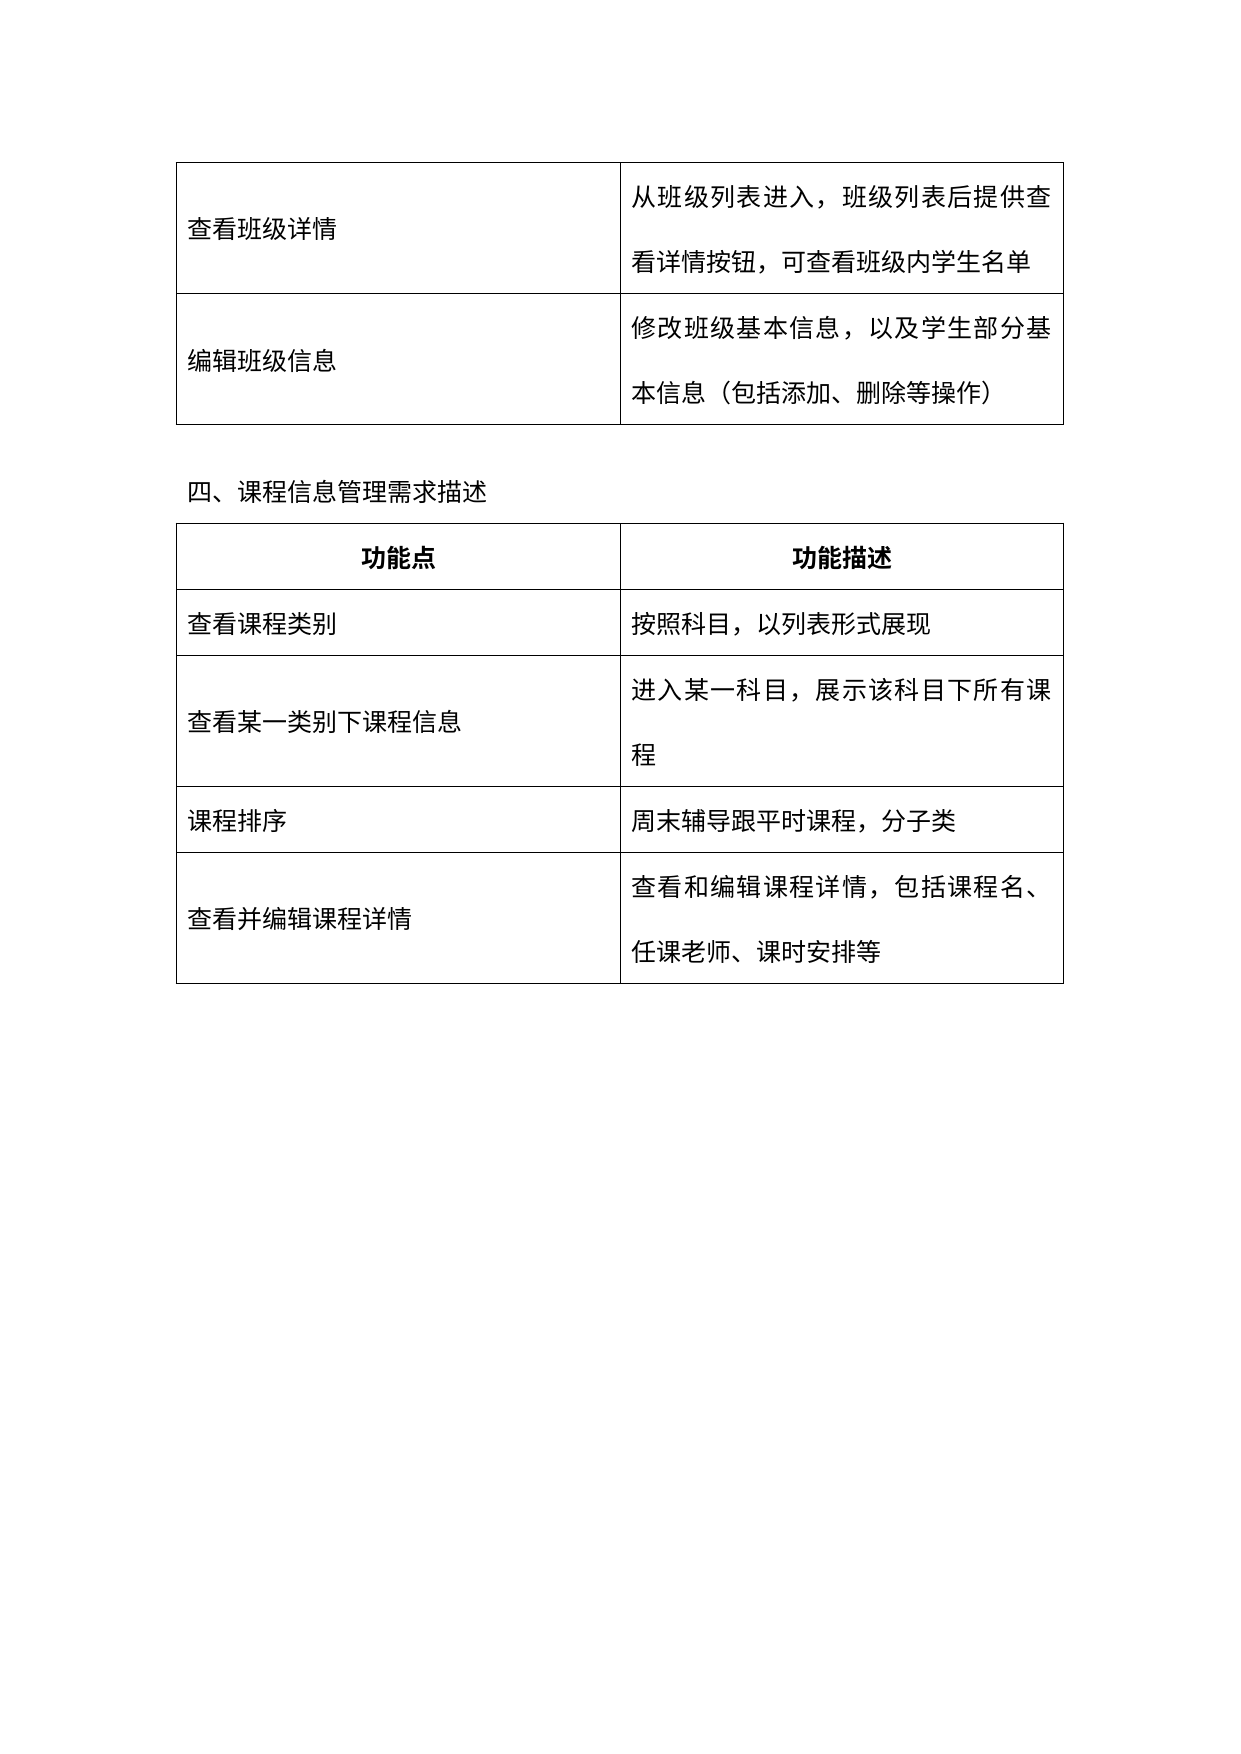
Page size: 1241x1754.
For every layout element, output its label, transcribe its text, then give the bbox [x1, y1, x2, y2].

table_cell 进入某一科目，展示该科目下所有课程 [621, 656, 1063, 786]
table_cell 从班级列表进入，班级列表后提供查看详情按钮，可查看班级内学生名单 [621, 163, 1063, 293]
table_cell 查看某一类别下课程信息 [177, 656, 620, 786]
table_cell 按照科目，以列表形式展现 [621, 590, 1063, 655]
table_cell 课程排序 [177, 787, 620, 852]
text 四、课程信息管理需求描述 [187, 458, 1053, 523]
table_cell 查看和编辑课程详情，包括课程名、任课老师、课时安排等 [621, 853, 1063, 983]
table_cell 编辑班级信息 [177, 294, 620, 424]
table_header 功能描述 [621, 524, 1063, 589]
table_cell 查看课程类别 [177, 590, 620, 655]
table_cell 周末辅导跟平时课程，分子类 [621, 787, 1063, 852]
table_cell 修改班级基本信息，以及学生部分基本信息（包括添加、删除等操作） [621, 294, 1063, 424]
table_header 功能点 [177, 524, 620, 589]
table_cell 查看班级详情 [177, 163, 620, 293]
table_cell 查看并编辑课程详情 [177, 853, 620, 983]
